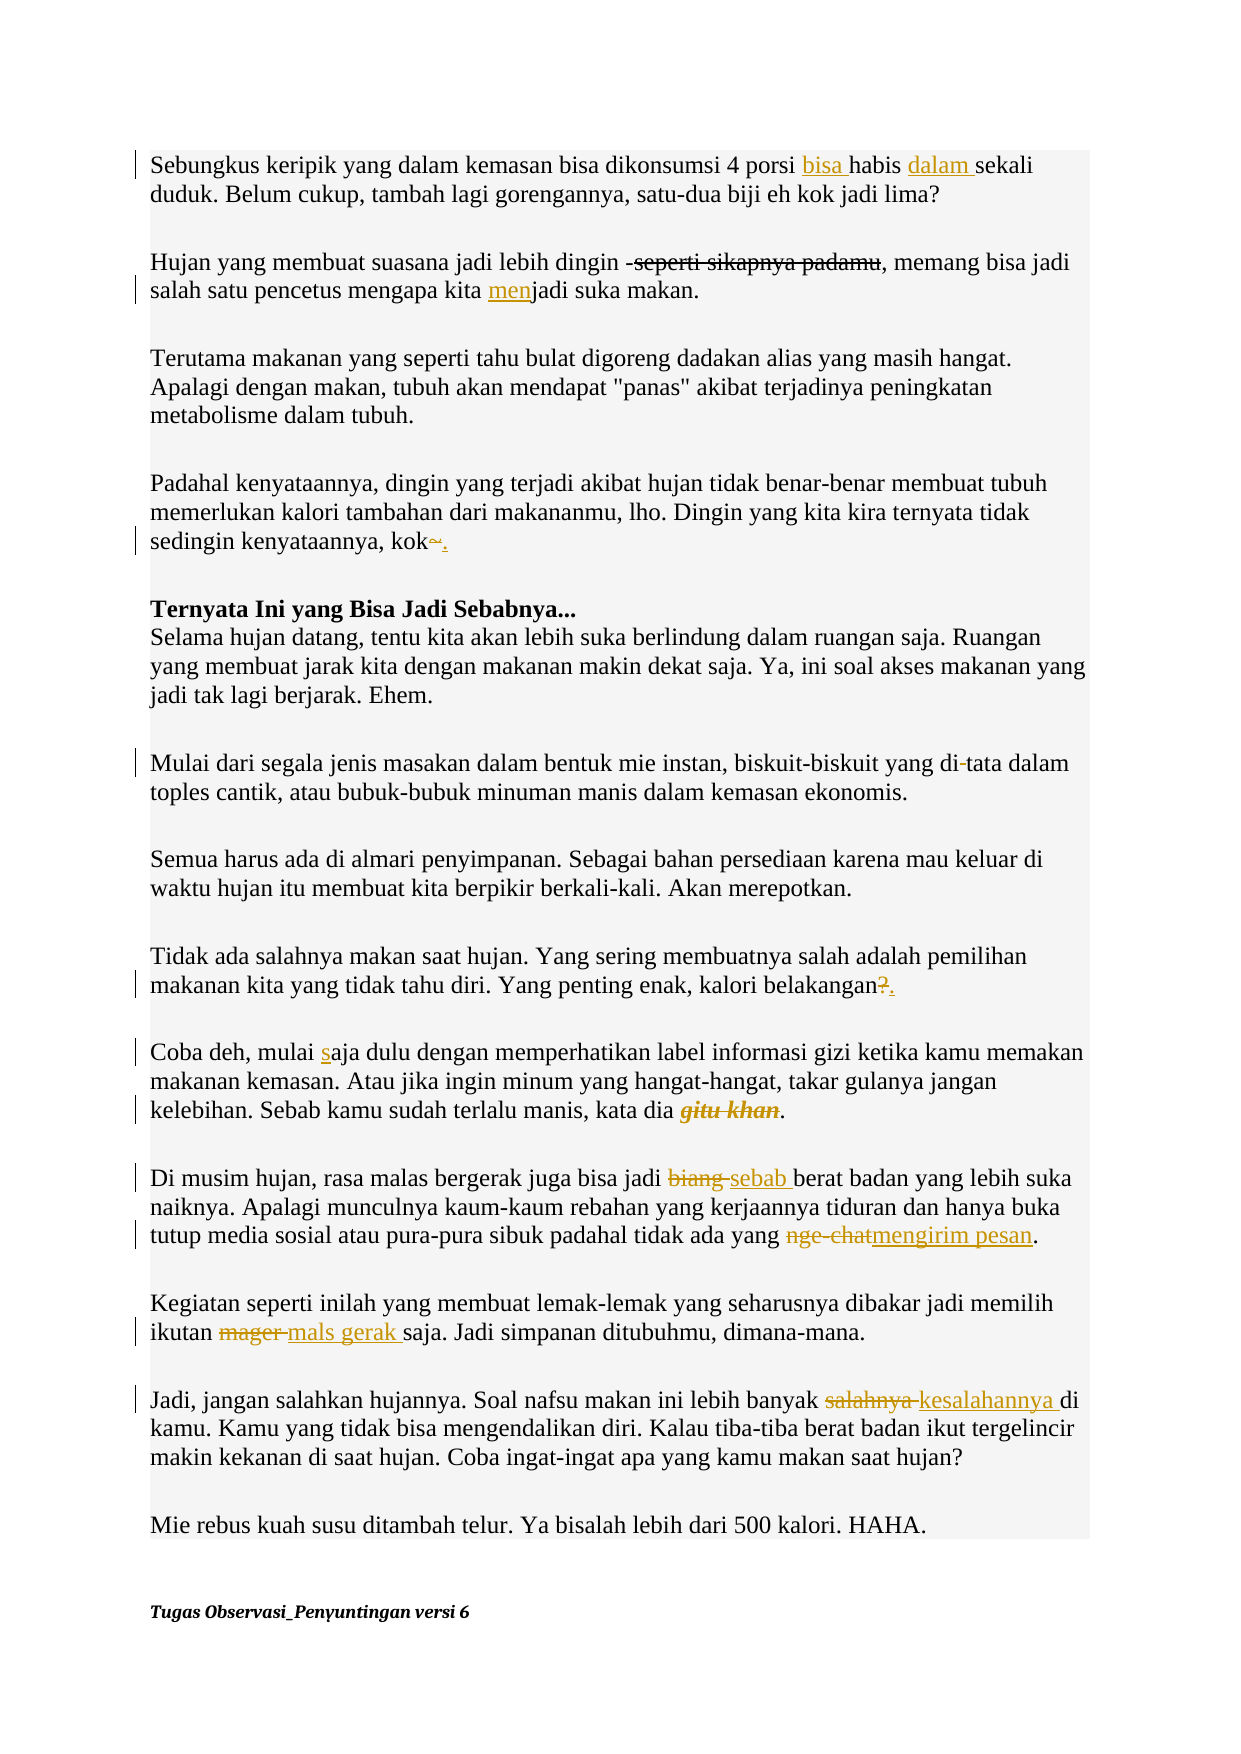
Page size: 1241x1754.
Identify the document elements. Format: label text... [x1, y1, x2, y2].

text Semua harus ada di almari penyimpanan. Sebagai bahan persediaan karena mau keluar di waktu hujan itu membuat kita berpikir berkali-kali. Akan merepotkan. [150, 844, 1090, 902]
text Ternyata Ini yang Bisa Jadi Sebabnya... Selama hujan datang, tentu kita akan lebih suka berlindung dalam ruangan saja. Ruangan yang membuat jarak kita dengan makanan makin dekat saja. Ya, ini soal akses makanan yang jadi tak lagi berjarak. Ehem. [150, 594, 1090, 709]
text Terutama makanan yang seperti tahu bulat digoreng dadakan alias yang masih hangat. Apalagi dengan makan, tubuh akan mendapat "panas" akibat terjadinya peningkatan metabolisme dalam tubuh. [150, 343, 1090, 429]
text Mulai dari segala jenis masakan dalam bentuk mie instan, biskuit-biskuit yang ditata dalam toples cantik, atau bubuk-bubuk minuman manis dalam kemasan ekonomis. [150, 748, 1090, 805]
text Sebungkus keripik yang dalam kemasan bisa dikonsumsi 4 porsi habis sekali duduk. Belum cukup, tambah lagi gorengannya, satu-dua biji eh kok jadi lima? [150, 150, 1090, 207]
text Di musim hujan, rasa malas bergerak juga bisa jadi berat badan yang lebih suka naiknya. Apalagi munculnya kaum-kaum rebahan yang kerjaannya tiduran dan hanya buka tutup media sosial atau pura-pura sibuk padahal tidak ada yang . [150, 1163, 1090, 1249]
text Hujan yang membuat suasana jadi lebih dingin -seperti sikapnya padamu, memang bisa jadi salah satu pencetus mengapa kita jadi suka makan. [150, 247, 1090, 304]
text Padahal kenyataannya, dingin yang terjadi akibat hujan tidak benar-benar membuat tubuh memerlukan kalori tambahan dari makananmu, lho. Dingin yang kita kira ternyata tidak sedingin kenyataannya, kok [150, 468, 1090, 555]
text Coba deh, mulai aja dulu dengan memperhatikan label informasi gizi ketika kamu memakan makanan kemasan. Atau jika ingin minum yang hangat-hangat, takar gulanya jangan kelebihan. Sebab kamu sudah terlalu manis, kata dia gitu khan. [150, 1037, 1090, 1124]
text Jadi, jangan salahkan hujannya. Soal nafsu makan ini lebih banyak di kamu. Kamu yang tidak bisa mengendalikan diri. Kalau tiba-tiba berat badan ikut tergelincir makin kekanan di saat hujan. Coba ingat-ingat apa yang kamu makan saat hujan? [150, 1385, 1090, 1471]
text Kegiatan seperti inilah yang membuat lemak-lemak yang seharusnya dibakar jadi memilih ikutan saja. Jadi simpanan ditubuhmu, dimana-mana. [150, 1288, 1090, 1346]
text Mie rebus kuah susu ditambah telur. Ya bisalah lebih dari 500 kalori. HAHA. [150, 1510, 1090, 1539]
text Tidak ada salahnya makan saat hujan. Yang sering membuatnya salah adalah pemilihan makanan kita yang tidak tahu diri. Yang penting enak, kalori belakangan [150, 941, 1090, 998]
